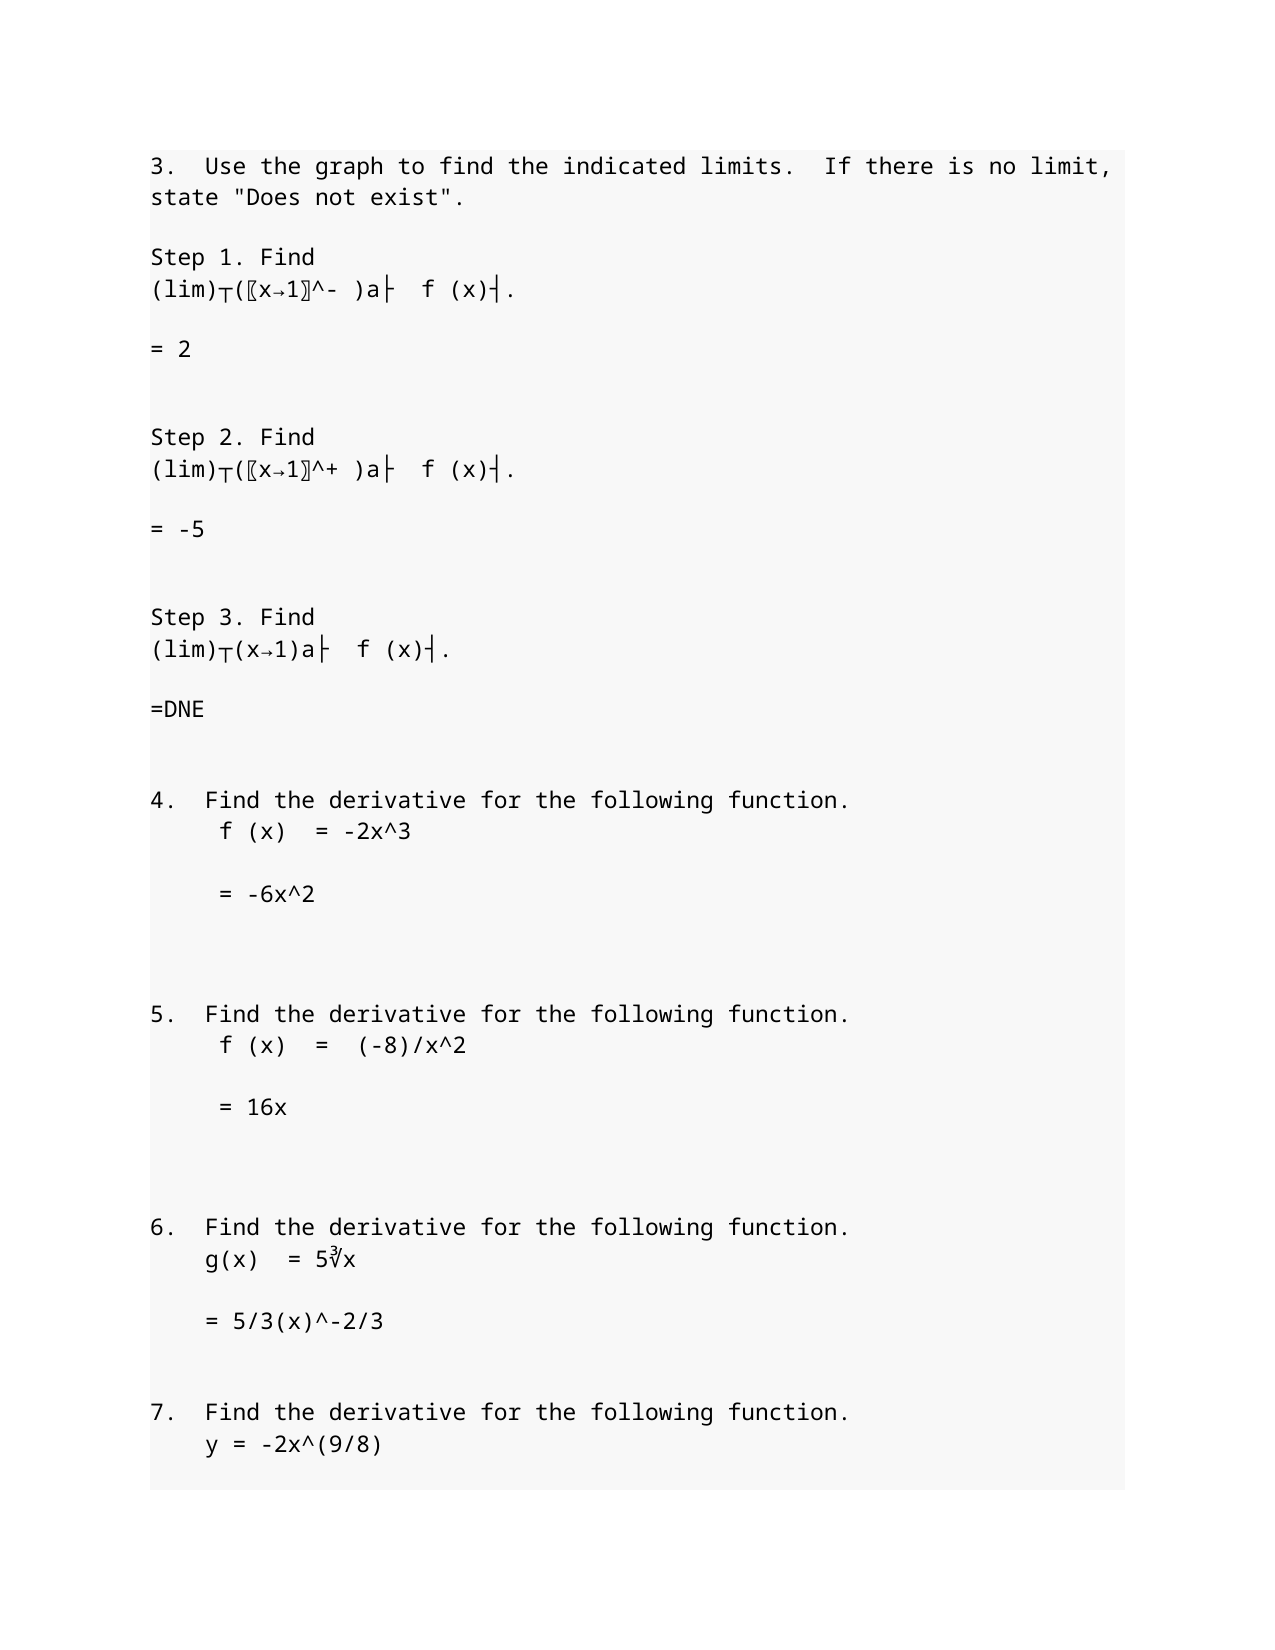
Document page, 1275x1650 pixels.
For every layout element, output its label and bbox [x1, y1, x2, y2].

text [150, 150, 1125, 1490]
